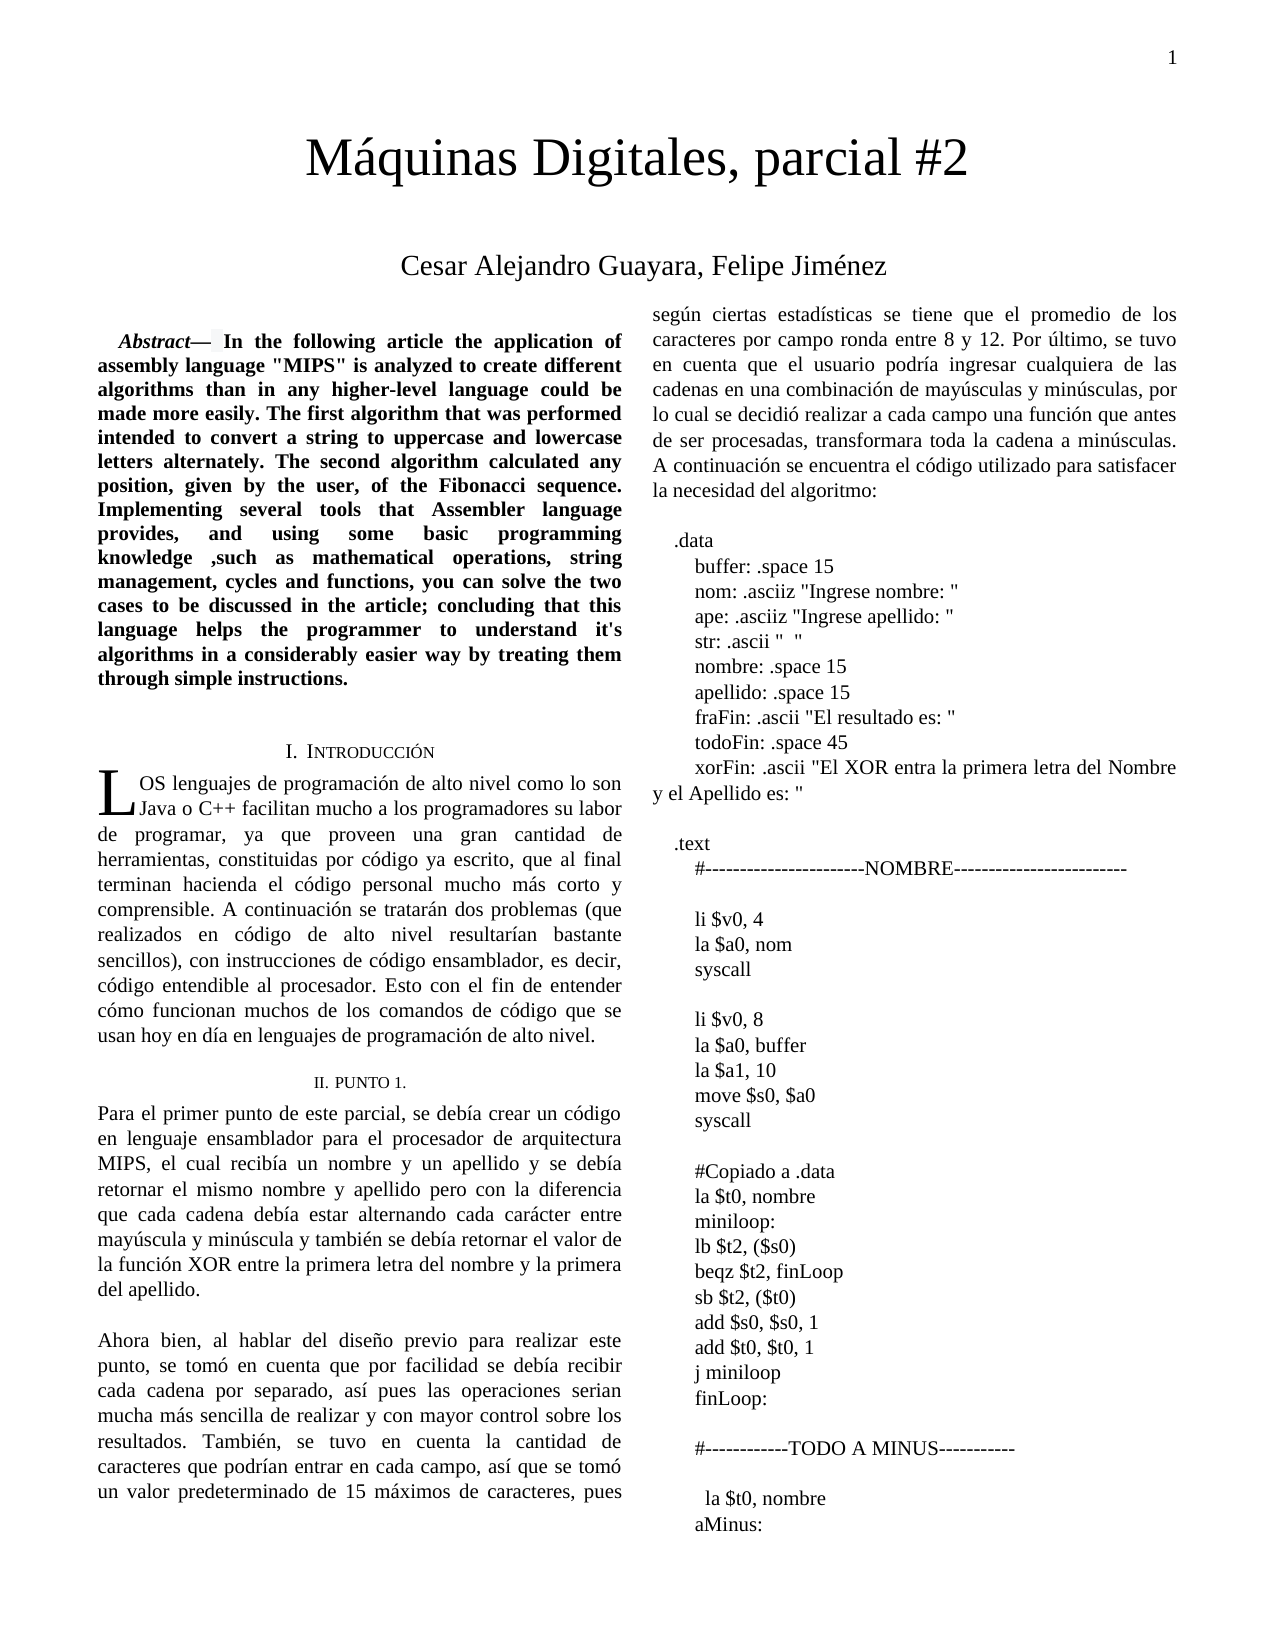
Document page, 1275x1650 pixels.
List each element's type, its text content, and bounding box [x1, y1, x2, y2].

title Máquinas Digitales, parcial #2 [150, 125, 1125, 187]
text Ahora bien, al hablar del diseño previo para realizar este punto, se tomó en cuenta que por facilidad se debía recibir cada cadena por separado, así pues las operaciones serian mucha más sencilla de realizar y con mayor control sobre los resultados. También, se tuvo en cuenta la cantidad de caracteres que podrían entrar en cada campo, así que se tomó un valor predeterminado de 15 máximos de caracteres, pues según ciertas estadísticas se tiene que el promedio de los caracteres por campo ronda entre 8 y 12. Por último, se tuvo en cuenta que el usuario podría ingresar cualquiera de las cadenas en una combinación de mayúsculas y minúsculas, por lo cual se decidió realizar a cada campo una función que antes de ser procesadas, transformara toda la cadena a minúsculas. A continuación se encuentra el código utilizado para satisfacer la necesidad del algoritmo: [97, 1328, 622, 1503]
text aMinus: [652, 1512, 1177, 1536]
text la $t0, nombre [652, 1486, 1177, 1510]
text beqz $t2, finLoop [652, 1259, 1177, 1283]
text fraFin: .ascii "El resultado es: " [652, 705, 1177, 729]
text li $v0, 8 [652, 1007, 1177, 1031]
text str: .ascii " " [652, 629, 1177, 653]
text apellido: .space 15 [652, 680, 1177, 704]
text finLoop: [652, 1386, 1177, 1409]
text Para el primer punto de este parcial, se debía crear un código en lenguaje ensamblador para el procesador de arquitectura MIPS, el cual recibía un nombre y un apellido y se debía retornar el mismo nombre y apellido pero con la diferencia que cada cadena debía estar alternando cada carácter entre mayúscula y minúscula y también se debía retornar el valor de la función XOR entre la primera letra del nombre y la primera del apellido. [97, 1101, 622, 1301]
text j miniloop [652, 1360, 1177, 1384]
text #-----------------------NOMBRE------------------------- [652, 856, 1177, 880]
text add $s0, $s0, 1 [652, 1310, 1177, 1334]
text la $a1, 10 [652, 1058, 1177, 1082]
text nombre: .space 15 [652, 654, 1177, 678]
text nom: .asciiz "Ingrese nombre: " [652, 579, 1177, 603]
text miniloop: [652, 1209, 1177, 1233]
text #Copiado a .data [652, 1159, 1177, 1183]
text syscall [652, 957, 1177, 981]
text ape: .asciiz "Ingrese apellido: " [652, 604, 1177, 628]
subtitle INTRODUCCIÓN [97, 739, 622, 763]
text OS lenguajes de programación de alto nivel como lo son Java o C++ facilitan mucho a los programadores su labor de programar, ya que proveen una gran cantidad de herramientas, constituidas por código ya escrito, que al final terminan hacienda el código personal mucho más corto y comprensible. A continuación se tratarán dos problemas (que realizados en código de alto nivel resultarían bastante sencillos), con instrucciones de código ensamblador, es decir, código entendible al procesador. Esto con el fin de entender cómo funcionan muchos de los comandos de código que se usan hoy en día en lenguajes de programación de alto nivel. [97, 771, 622, 1047]
text la $t0, nombre [652, 1184, 1177, 1208]
text Abstract— In the following article the application of assembly language "MIPS" is analyzed to create different algorithms than in any higher-level language could be made more easily. The first algorithm that was performed intended to convert a string to uppercase and lowercase letters alternately. The second algorithm calculated any position, given by the user, of the Fibonacci sequence. Implementing several tools that Assembler language provides, and using some basic programming knowledge ,such as mathematical operations, string management, cycles and functions, you can solve the two cases to be discussed in the article; concluding that this language helps the programmer to understand it's algorithms in a considerably easier way by treating them through simple instructions. [97, 329, 622, 689]
text la $a0, buffer [652, 1033, 1177, 1057]
text #------------TODO A MINUS----------- [652, 1436, 1177, 1460]
text move $s0, $a0 [652, 1083, 1177, 1107]
text .data [652, 528, 1177, 552]
text Ahora bien, al hablar del diseño previo para realizar este punto, se tomó en cuenta que por facilidad se debía recibir cada cadena por separado, así pues las operaciones serian mucha más sencilla de realizar y con mayor control sobre los resultados. También, se tuvo en cuenta la cantidad de caracteres que podrían entrar en cada campo, así que se tomó un valor predeterminado de 15 máximos de caracteres, pues según ciertas estadísticas se tiene que el promedio de los caracteres por campo ronda entre 8 y 12. Por último, se tuvo en cuenta que el usuario podría ingresar cualquiera de las cadenas en una combinación de mayúsculas y minúsculas, por lo cual se decidió realizar a cada campo una función que antes de ser procesadas, transformara toda la cadena a minúsculas. A continuación se encuentra el código utilizado para satisfacer la necesidad del algoritmo: [652, 105, 1177, 502]
text Cesar Alejandro Guayara, Felipe Jiménez [171, 248, 1116, 282]
text sb $t2, ($t0) [652, 1285, 1177, 1309]
text syscall [652, 1108, 1177, 1132]
text lb $t2, ($s0) [652, 1234, 1177, 1258]
text li $v0, 4 [652, 907, 1177, 931]
text buffer: .space 15 [652, 554, 1177, 578]
text xorFin: .ascii "El XOR entra la primera letra del Nombre y el Apellido es: " [652, 755, 1177, 804]
text .text [652, 831, 1177, 855]
text la $a0, nom [652, 932, 1177, 956]
text todoFin: .space 45 [652, 730, 1177, 754]
subtitle PUNTO 1. [97, 1073, 622, 1092]
text add $t0, $t0, 1 [652, 1335, 1177, 1359]
